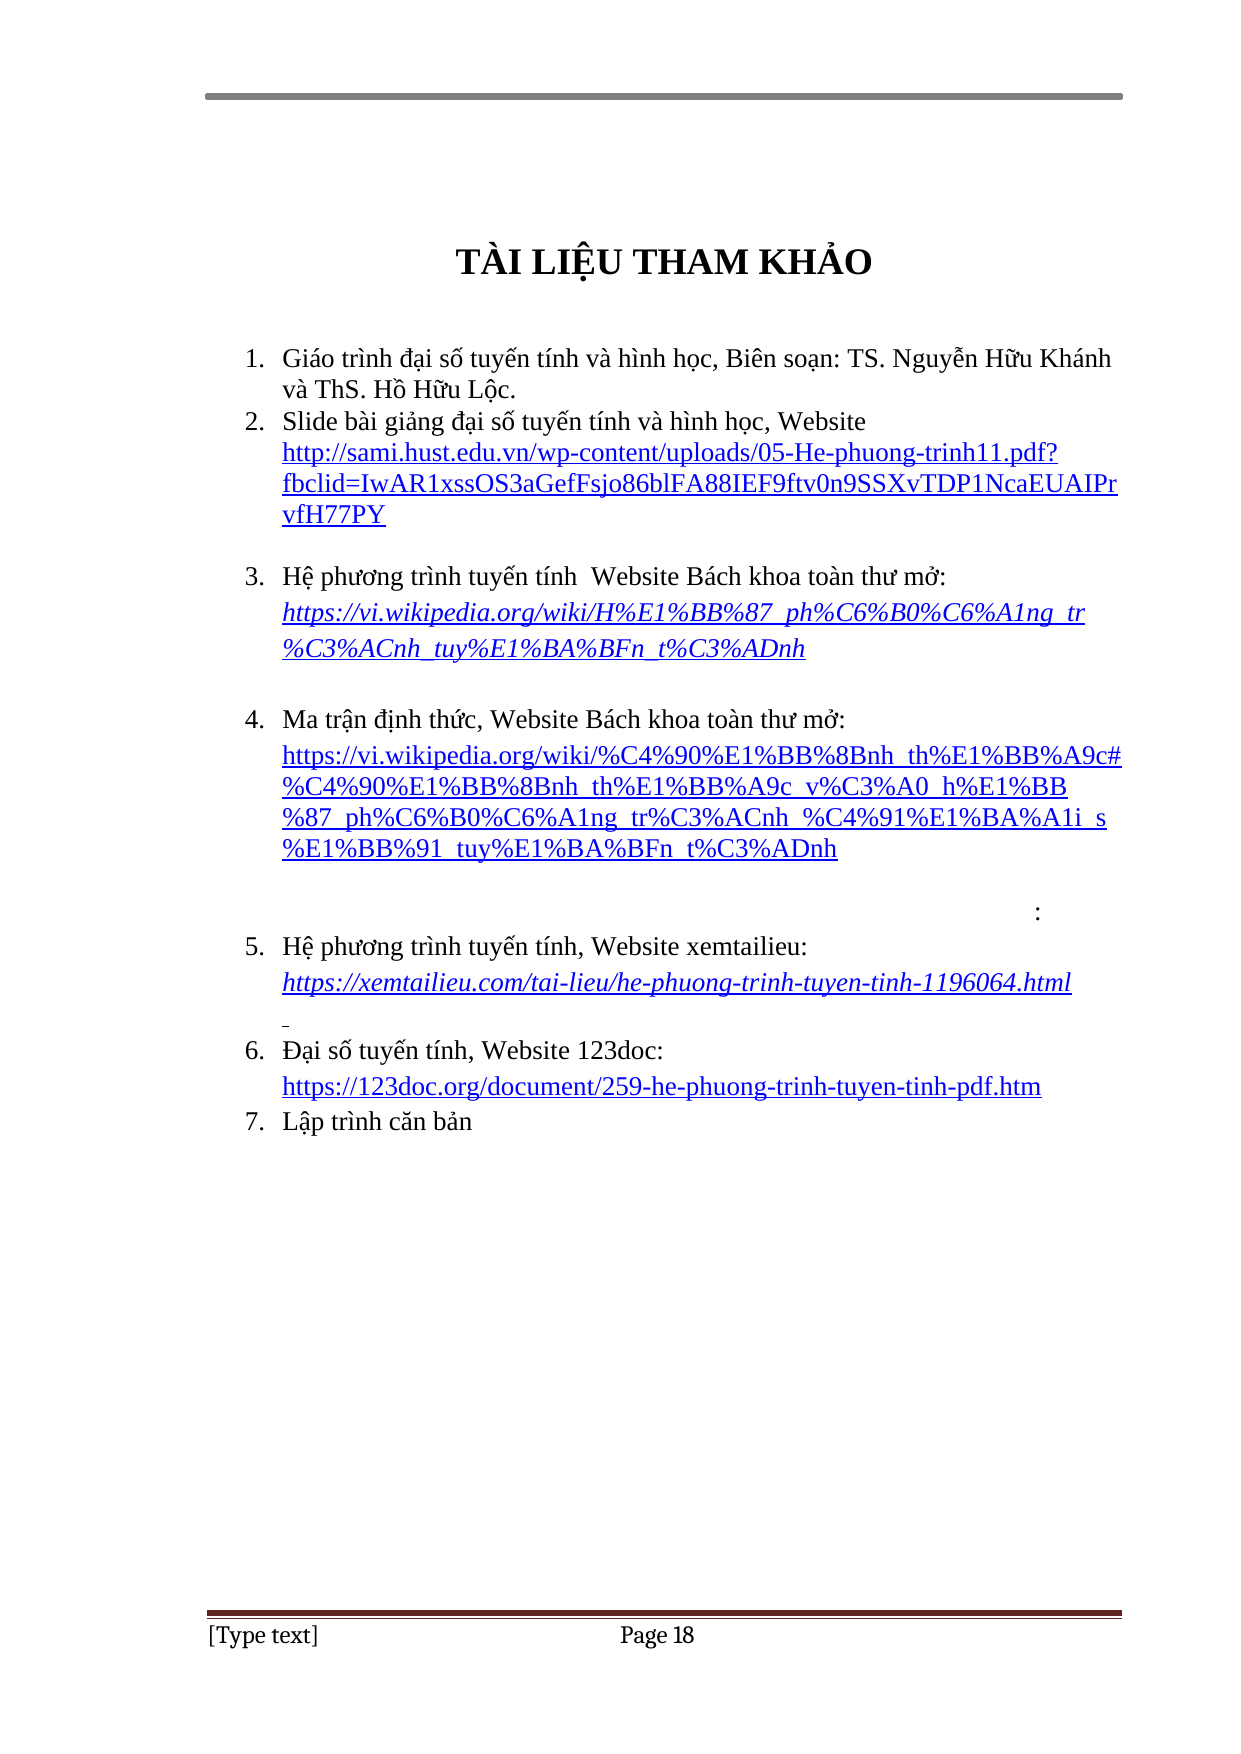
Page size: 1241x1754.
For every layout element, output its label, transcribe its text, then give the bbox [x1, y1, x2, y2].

list Slide bài giảng đại số tuyến tính và hình học, Website http://sami.hust.edu.vn/wp-content/uploads/05-He-phuong-trinh11.pdf?fbclid=IwAR1xssOS3aGefFsjo86blFA88IEF9ftv0n9SSXvTDP1NcaEUAIPrvfH77PY [244, 404, 1122, 529]
list Hệ phương trình tuyến tính, Website xemtailieu: [244, 930, 1122, 962]
list : [282, 895, 1122, 926]
list https://xemtailieu.com/tai-lieu/he-phuong-trinh-tuyen-tinh-1196064.html [282, 966, 1122, 997]
subtitle TÀI LIỆU THAM KHẢO [207, 239, 1122, 282]
list https://vi.wikipedia.org/wiki/%C4%90%E1%BB%8Bnh_th%E1%BB%A9c#%C4%90%E1%BB%8Bnh_th%E1%BB%A9c_v%C3%A0_h%E1%BB%87_ph%C6%B0%C6%A1ng_tr%C3%ACnh_%C4%91%E1%BA%A1i_s%E1%BB%91_tuy%E1%BA%BFn_t%C3%ADnh [282, 768, 1122, 863]
list Đại số tuyến tính, Website 123doc: [244, 1034, 1122, 1065]
list Lập trình căn bản [244, 1106, 1122, 1137]
list Hệ phương trình tuyến tính Website Bách khoa toàn thư mở: [244, 560, 1122, 591]
list Ma trận định thức, Website Bách khoa toàn thư mở: [244, 703, 1122, 734]
list https://123doc.org/document/259-he-phuong-trinh-tuyen-tinh-pdf.htm [282, 1070, 1122, 1101]
list https://vi.wikipedia.org/wiki/H%E1%BB%87_ph%C6%B0%C6%A1ng_tr%C3%ACnh_tuy%E1%BA%BFn_t%C3%ADnh [282, 596, 1122, 663]
list https://vi.wikipedia.org/wiki/%C4%90%E1%BB%8Bnh_th%E1%BB%A9c#%C4%90%E1%BB%8Bnh_th%E1%BB%A9c_v%C3%A0_h%E1%BB%87_ph%C6%B0%C6%A1ng_tr%C3%ACnh_%C4%91%E1%BA%A1i_s%E1%BB%91_tuy%E1%BA%BFn_t%C3%ADnh [282, 739, 1122, 766]
list Giáo trình đại số tuyến tính và hình học, Biên soạn: TS. Nguyễn Hữu Khánh và ThS. Hồ Hữu Lộc. [244, 342, 1122, 404]
